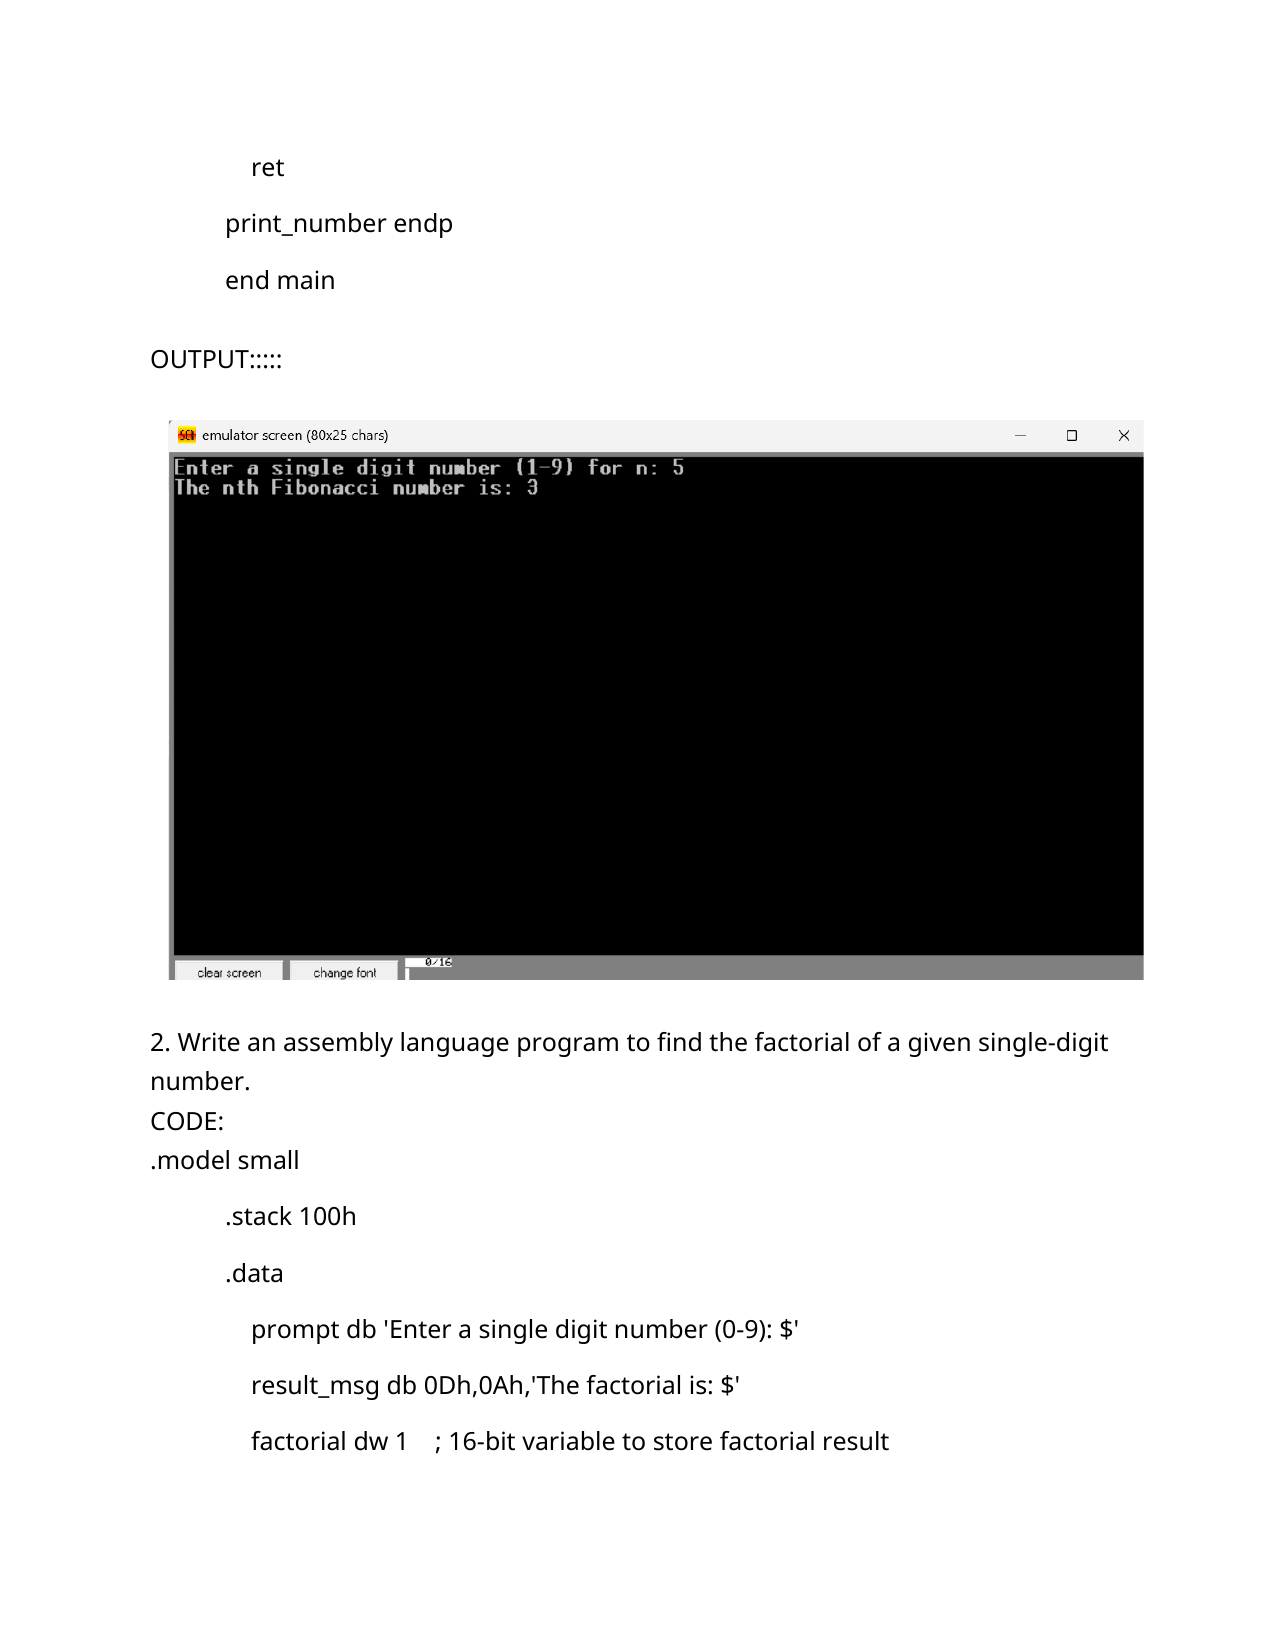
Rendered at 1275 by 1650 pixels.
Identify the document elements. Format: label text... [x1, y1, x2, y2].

text print_number endp [150, 206, 1125, 240]
text result_msg db 0Dh,0Ah,'The factorial is: $' [150, 1367, 1125, 1402]
text ret [150, 150, 1125, 184]
text .stack 100h [150, 1199, 1125, 1233]
text end main OUTPUT::::: 2. Write an assembly language program to find the factorial of a given single-digit number. CODE: .model small [150, 262, 1125, 1177]
text prompt db 'Enter a single digit number (0-9): $' [150, 1311, 1125, 1345]
text factorial dw 1 ; 16-bit variable to store factorial result [150, 1424, 1125, 1458]
text .data [150, 1255, 1125, 1289]
